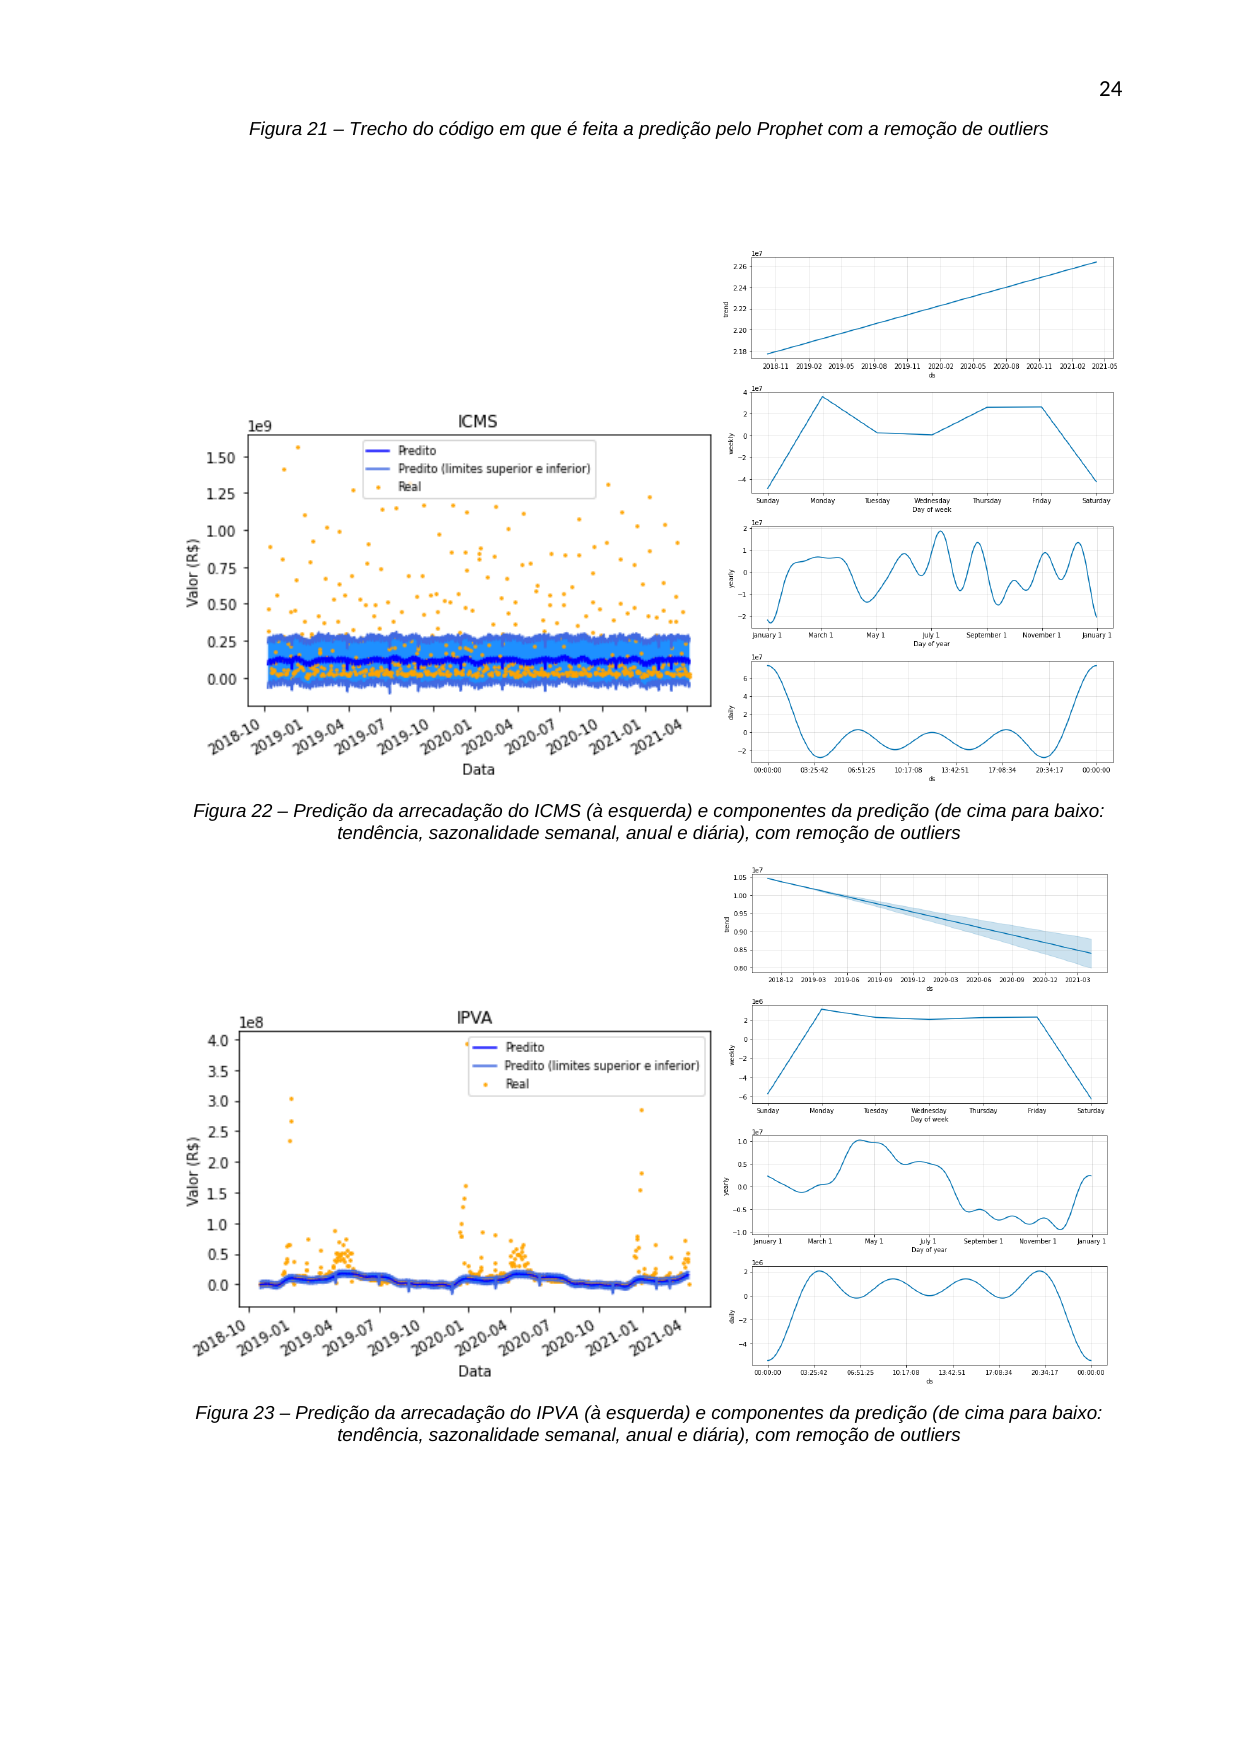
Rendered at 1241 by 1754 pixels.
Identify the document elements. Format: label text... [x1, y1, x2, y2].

picture [177, 864, 1110, 1388]
text Figura 22 – Predição da arrecadação do ICMS (à esquerda) e componentes da predição (de cima para baixo: tendência, sazonalidade semanal, anual e diária), com remoção de outliers [177, 800, 1122, 843]
text Figura 23 – Predição da arrecadação do IPVA (à esquerda) e componentes da predição (de cima para baixo: tendência, sazonalidade semanal, anual e diária), com remoção de outliers [177, 1402, 1122, 1445]
picture [177, 246, 1122, 786]
text Figura 21 – Trecho do código em que é feita a predição pelo Prophet com a remoção de outliers [177, 118, 1122, 140]
